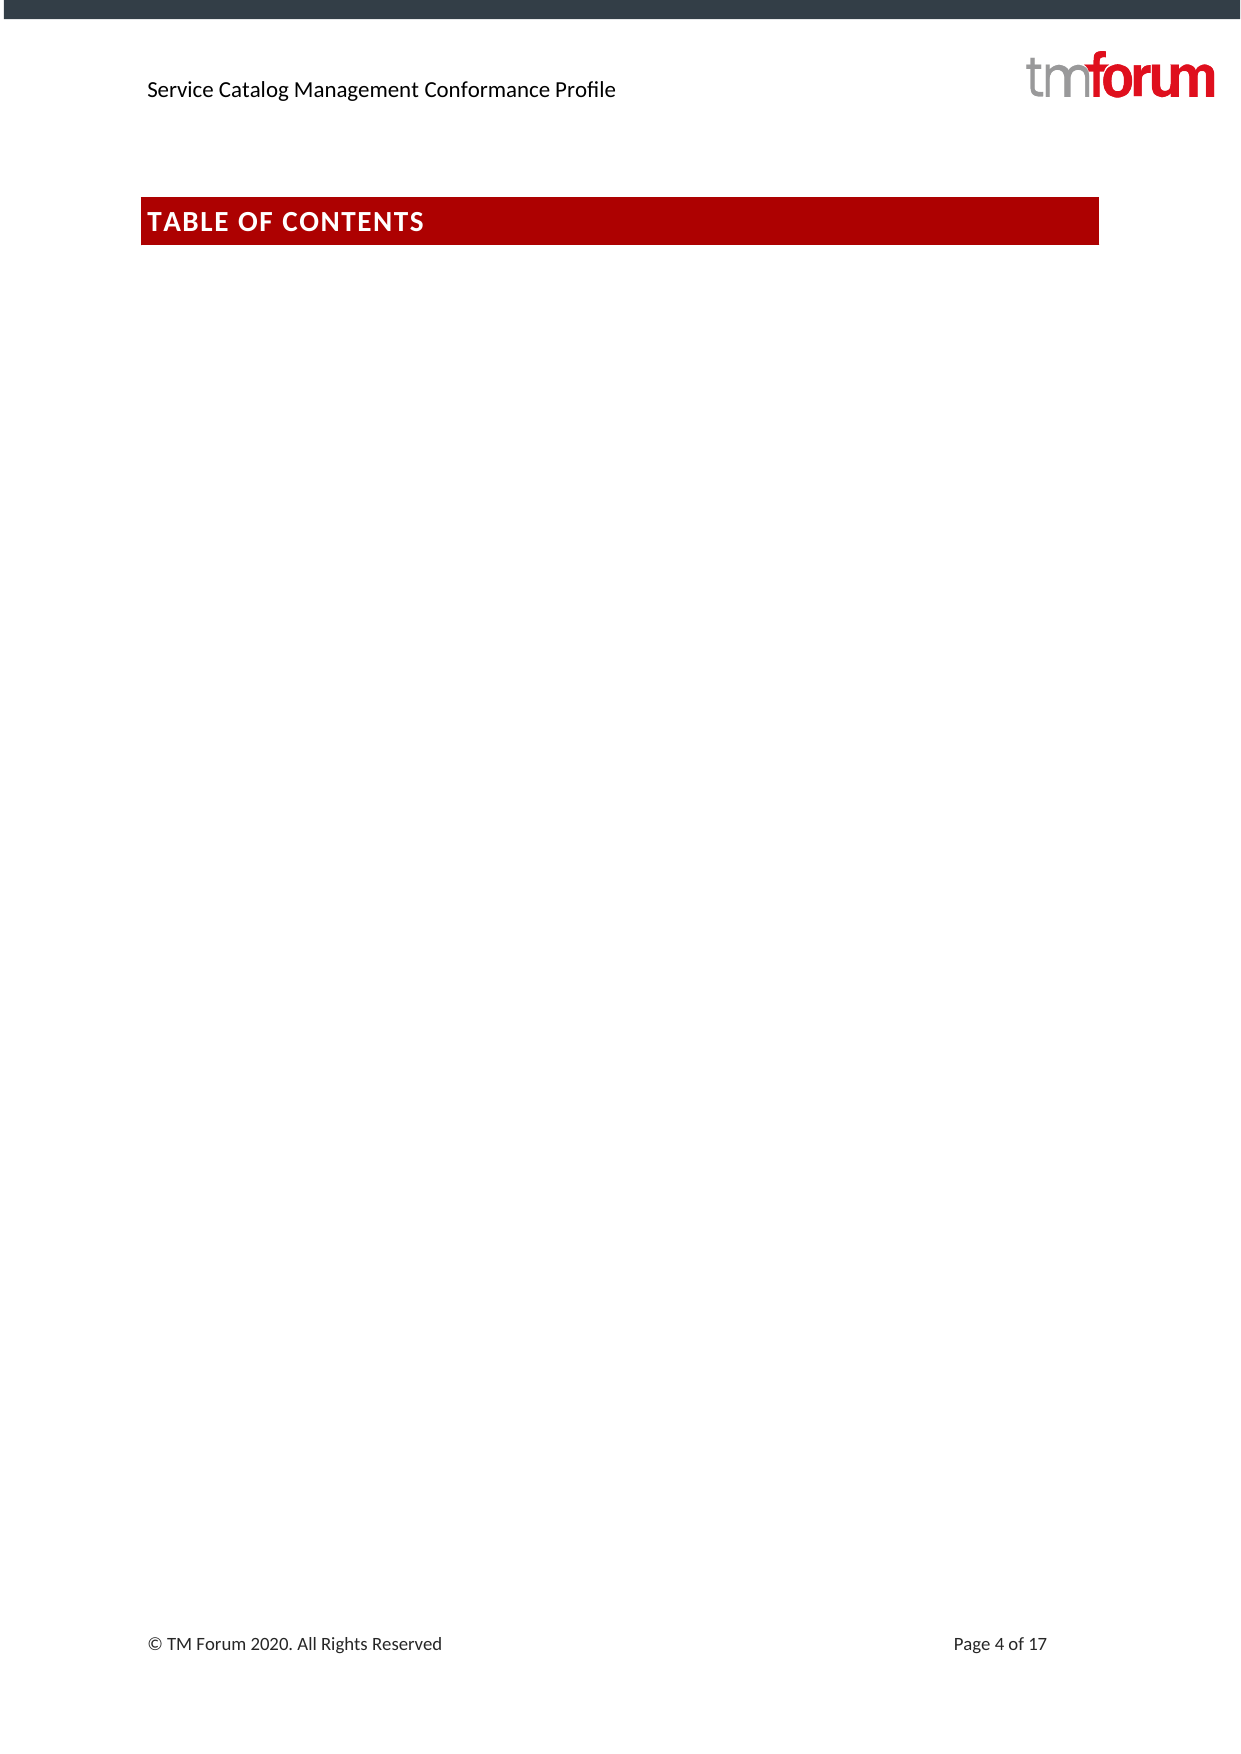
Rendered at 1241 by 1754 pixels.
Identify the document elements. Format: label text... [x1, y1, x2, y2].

picture [3, 0, 1241, 111]
subtitle TABLE OF CONTENTS [147, 204, 1093, 239]
